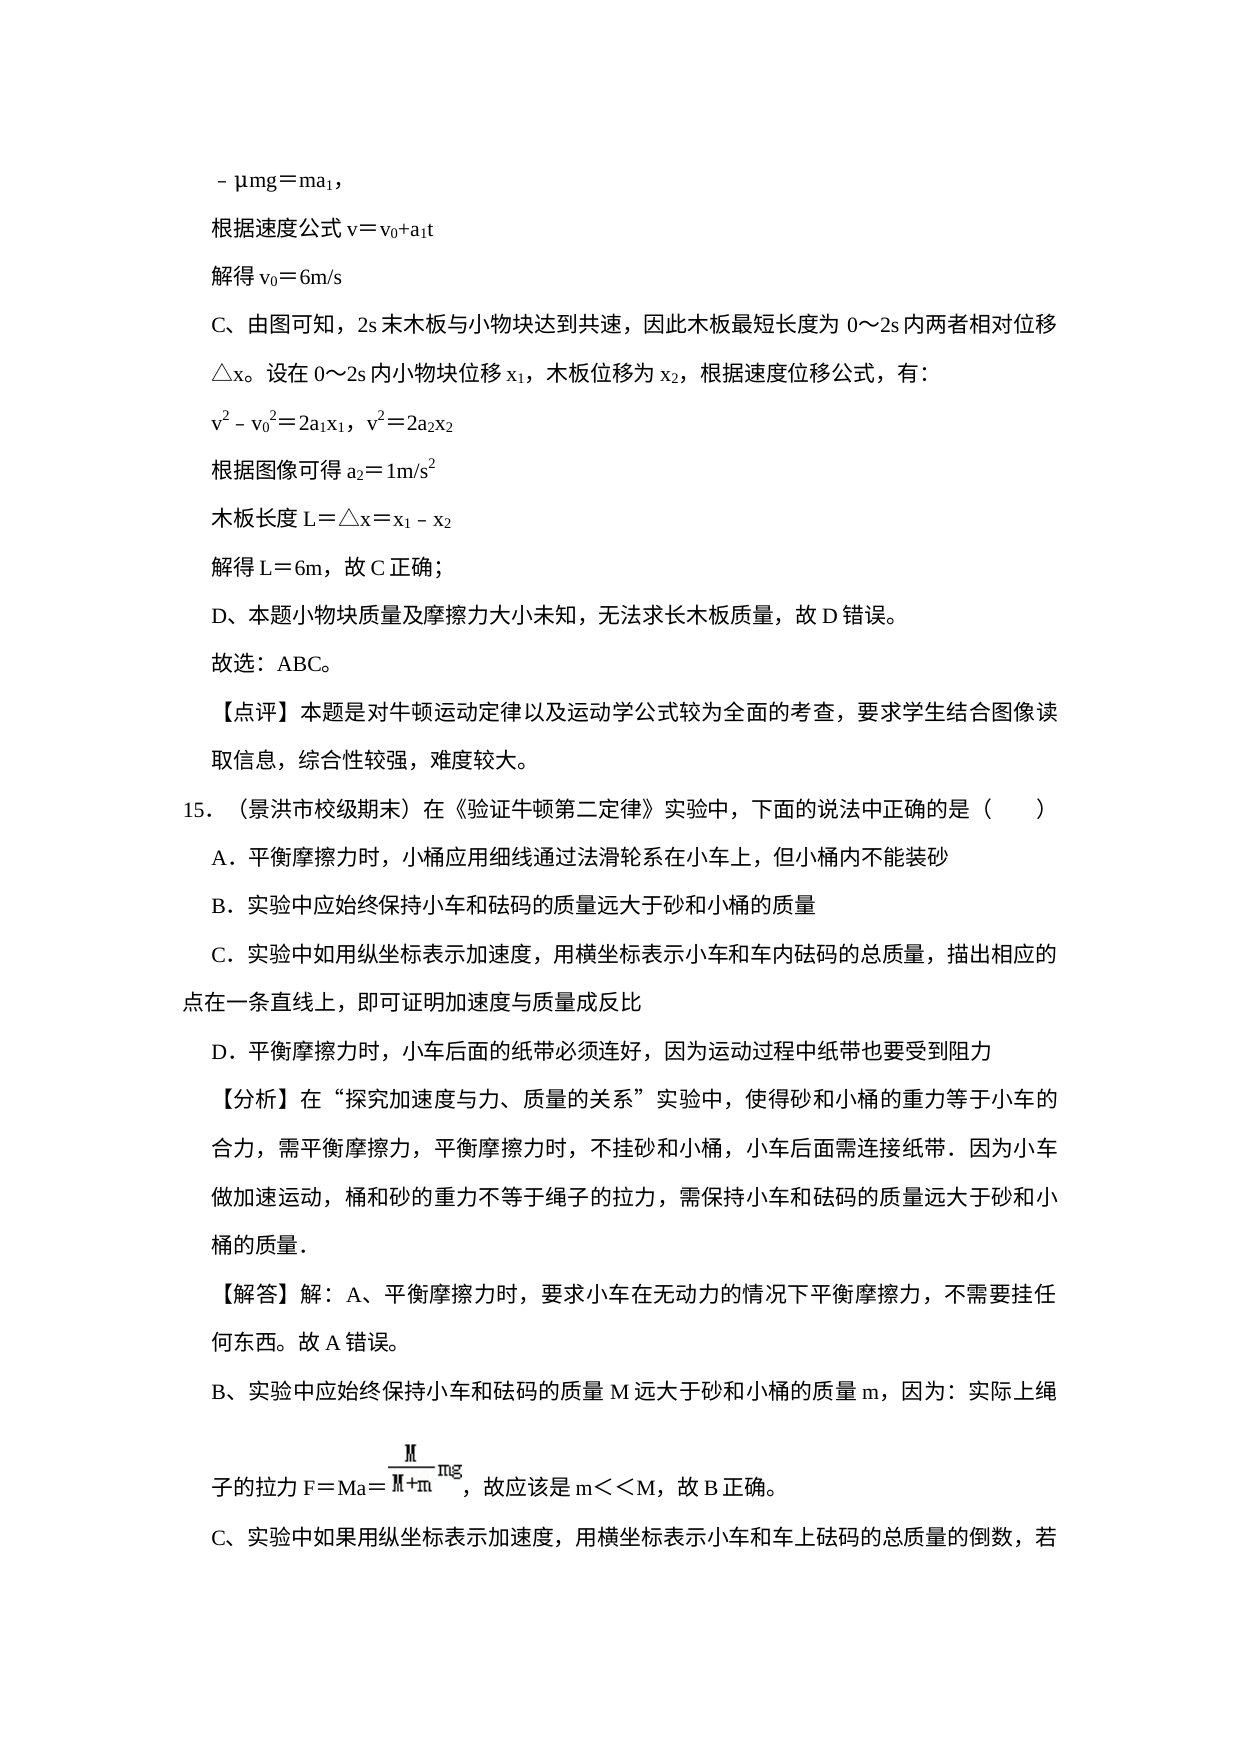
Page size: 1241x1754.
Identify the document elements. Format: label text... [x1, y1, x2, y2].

text 【分析】在“探究加速度与力、质量的关系”实验中，使得砂和小桶的重力等于小车的合力，需平衡摩擦力，平衡摩擦力时，不挂砂和小桶，小车后面需连接纸带．因为小车做加速运动，桶和砂的重力不等于绳子的拉力，需保持小车和砝码的质量远大于砂和小桶的质量． [211, 1082, 1058, 1260]
text 根据速度公式v＝v0+a1t [211, 210, 1058, 243]
text C．实验中如用纵坐标表示加速度，用横坐标表示小车和车内砝码的总质量，描出相应的点在一条直线上，即可证明加速度与质量成反比 [183, 936, 1058, 1017]
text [211, 1519, 1058, 1552]
text D、本题小物块质量及摩擦力大小未知，无法求长木板质量，故D错误。 [211, 597, 1058, 630]
picture [388, 1440, 462, 1495]
text ﹣μmg＝ma1， [211, 162, 1058, 194]
text C、由图可知，2s末木板与小物块达到共速，因此木板最短长度为0～2s内两者相对位移△x。设在0～2s内小物块位移x1，木板位移为x2，根据速度位移公式，有： [211, 307, 1058, 388]
text 解得L＝6m，故C正确； [211, 549, 1058, 582]
text 【解答】解：A、平衡摩擦力时，要求小车在无动力的情况下平衡摩擦力，不需要挂任何东西。故A错误。 [211, 1276, 1058, 1357]
text 解得v0＝6m/s [211, 259, 1058, 291]
text B．实验中应始终保持小车和砝码的质量远大于砂和小桶的质量 [183, 888, 1058, 920]
text v2﹣v02＝2a1x1，v2＝2a2x2 [211, 404, 1058, 437]
text 根据图像可得a2＝1m/s2 [211, 452, 1058, 485]
text D．平衡摩擦力时，小车后面的纸带必须连好，因为运动过程中纸带也要受到阻力 [183, 1033, 1058, 1066]
text 故选：ABC。 [211, 646, 1058, 678]
text 木板长度L＝△x＝x1﹣x2 [211, 501, 1058, 533]
text A．平衡摩擦力时，小桶应用细线通过法滑轮系在小车上，但小桶内不能装砂 [183, 839, 1058, 872]
text 【点评】本题是对牛顿运动定律以及运动学公式较为全面的考查，要求学生结合图像读取信息，综合性较强，难度较大。 [211, 694, 1058, 775]
text B、实验中应始终保持小车和砝码的质量M远大于砂和小桶的质量m，因为：实际上绳子的拉力F＝Ma＝，故应该是m＜＜M，故B正确。 [211, 1373, 1058, 1503]
text 15．（景洪市校级期末）在《验证牛顿第二定律》实验中，下面的说法中正确的是（ ） [183, 791, 1058, 824]
